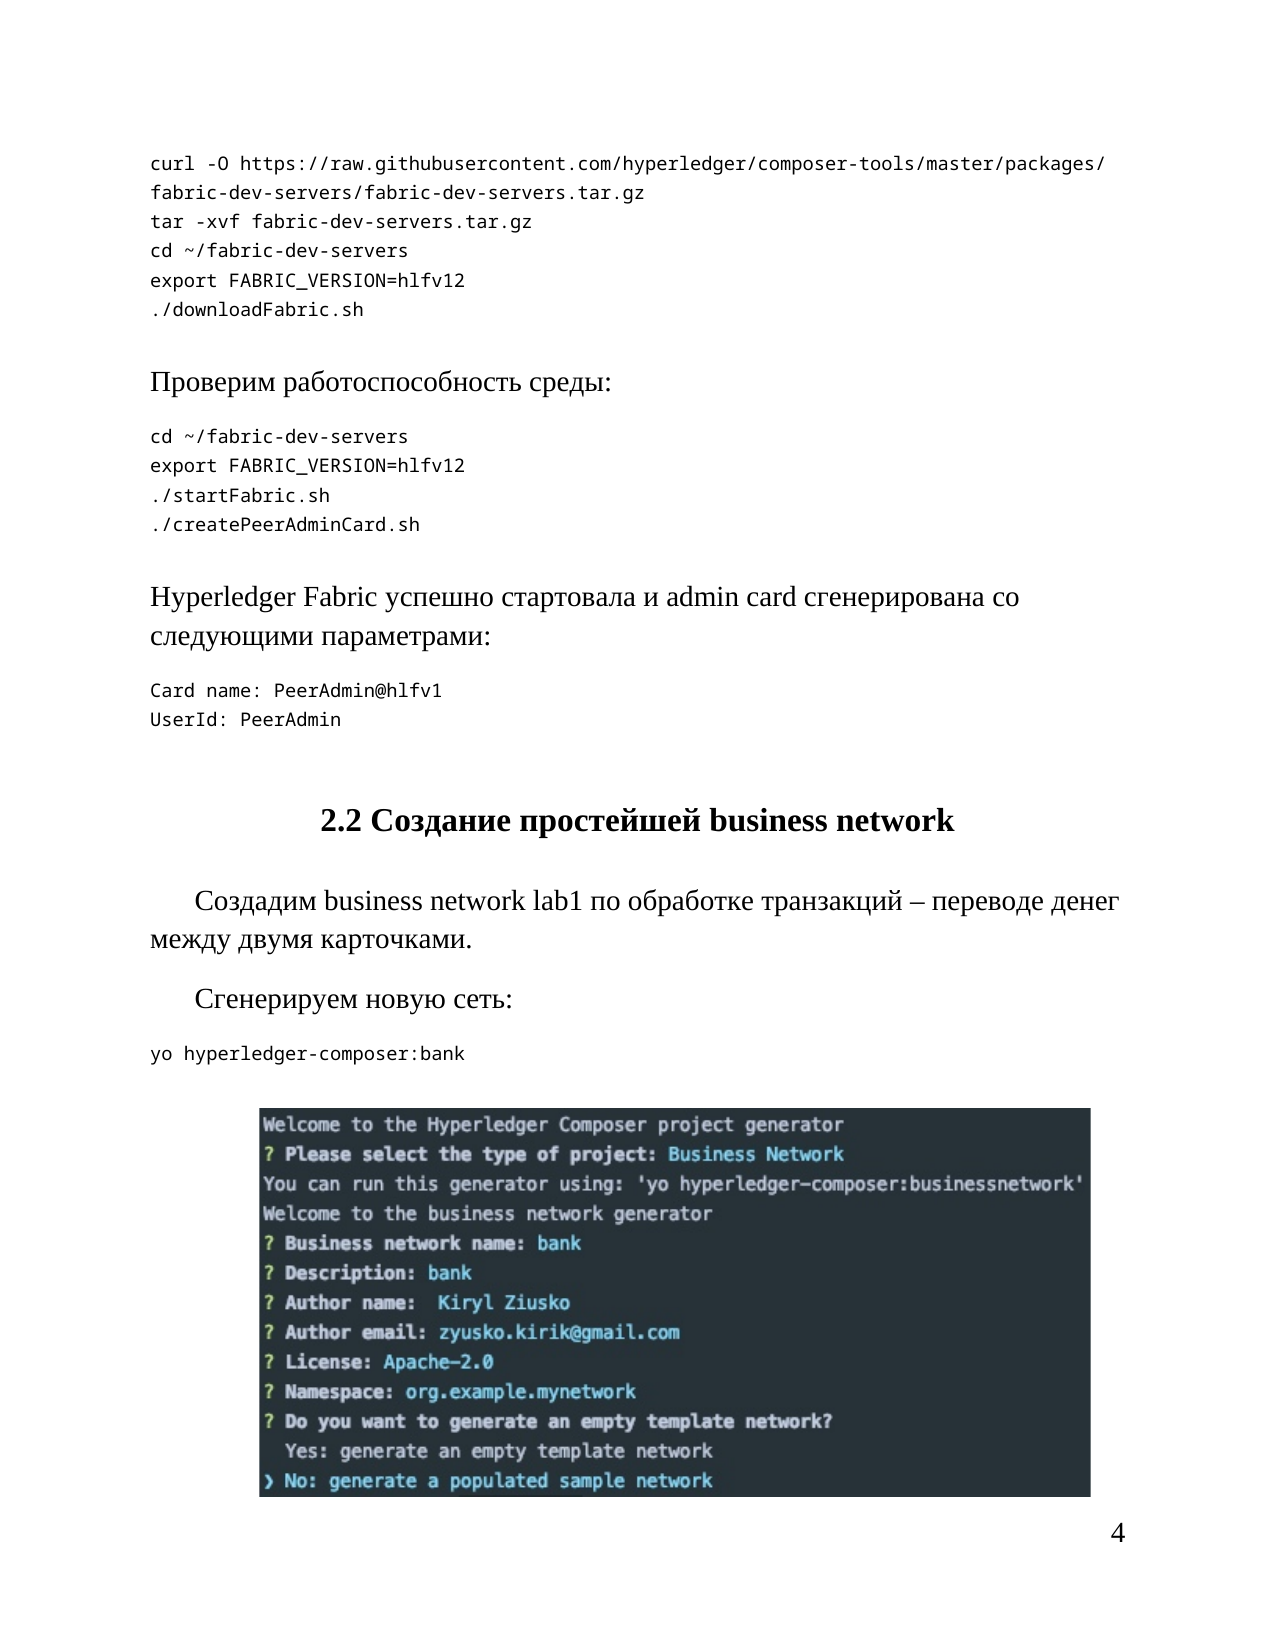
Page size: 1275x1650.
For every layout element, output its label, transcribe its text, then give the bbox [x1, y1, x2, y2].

text tar -xvf fabric-dev-servers.tar.gz [150, 208, 1125, 234]
text yo hyperledger-composer:bank [150, 1040, 1125, 1066]
text export FABRIC_VERSION=hlfv12 [150, 267, 1125, 293]
subtitle 2.2 Создание простейшей business network [150, 801, 1125, 839]
text ./createPeerAdminCard.sh [150, 511, 1125, 537]
text curl -O https://raw.githubusercontent.com/hyperledger/composer-tools/master/packages/fabric-dev-servers/fabric-dev-servers.tar.gz [150, 150, 1125, 205]
text ./startFabric.sh [150, 482, 1125, 508]
picture [259, 1108, 1091, 1497]
text Сгенерируем новую сеть: [150, 981, 1125, 1014]
text Card name: PeerAdmin@hlfv1 [150, 677, 1125, 703]
text Hyperledger Fabric успешно стартовала и admin card сгенерирована со следующими параметрами: [150, 579, 1125, 651]
text UserId: PeerAdmin [150, 706, 1125, 732]
text cd ~/fabric-dev-servers [150, 238, 1125, 263]
text cd ~/fabric-dev-servers [150, 423, 1125, 449]
text Проверим работоспособность среды: [150, 364, 1125, 398]
text export FABRIC_VERSION=hlfv12 [150, 453, 1125, 478]
text ./downloadFabric.sh [150, 296, 1125, 322]
text Создадим business network lab1 по обработке транзакций – переводе денег между двумя карточками. [150, 883, 1125, 955]
